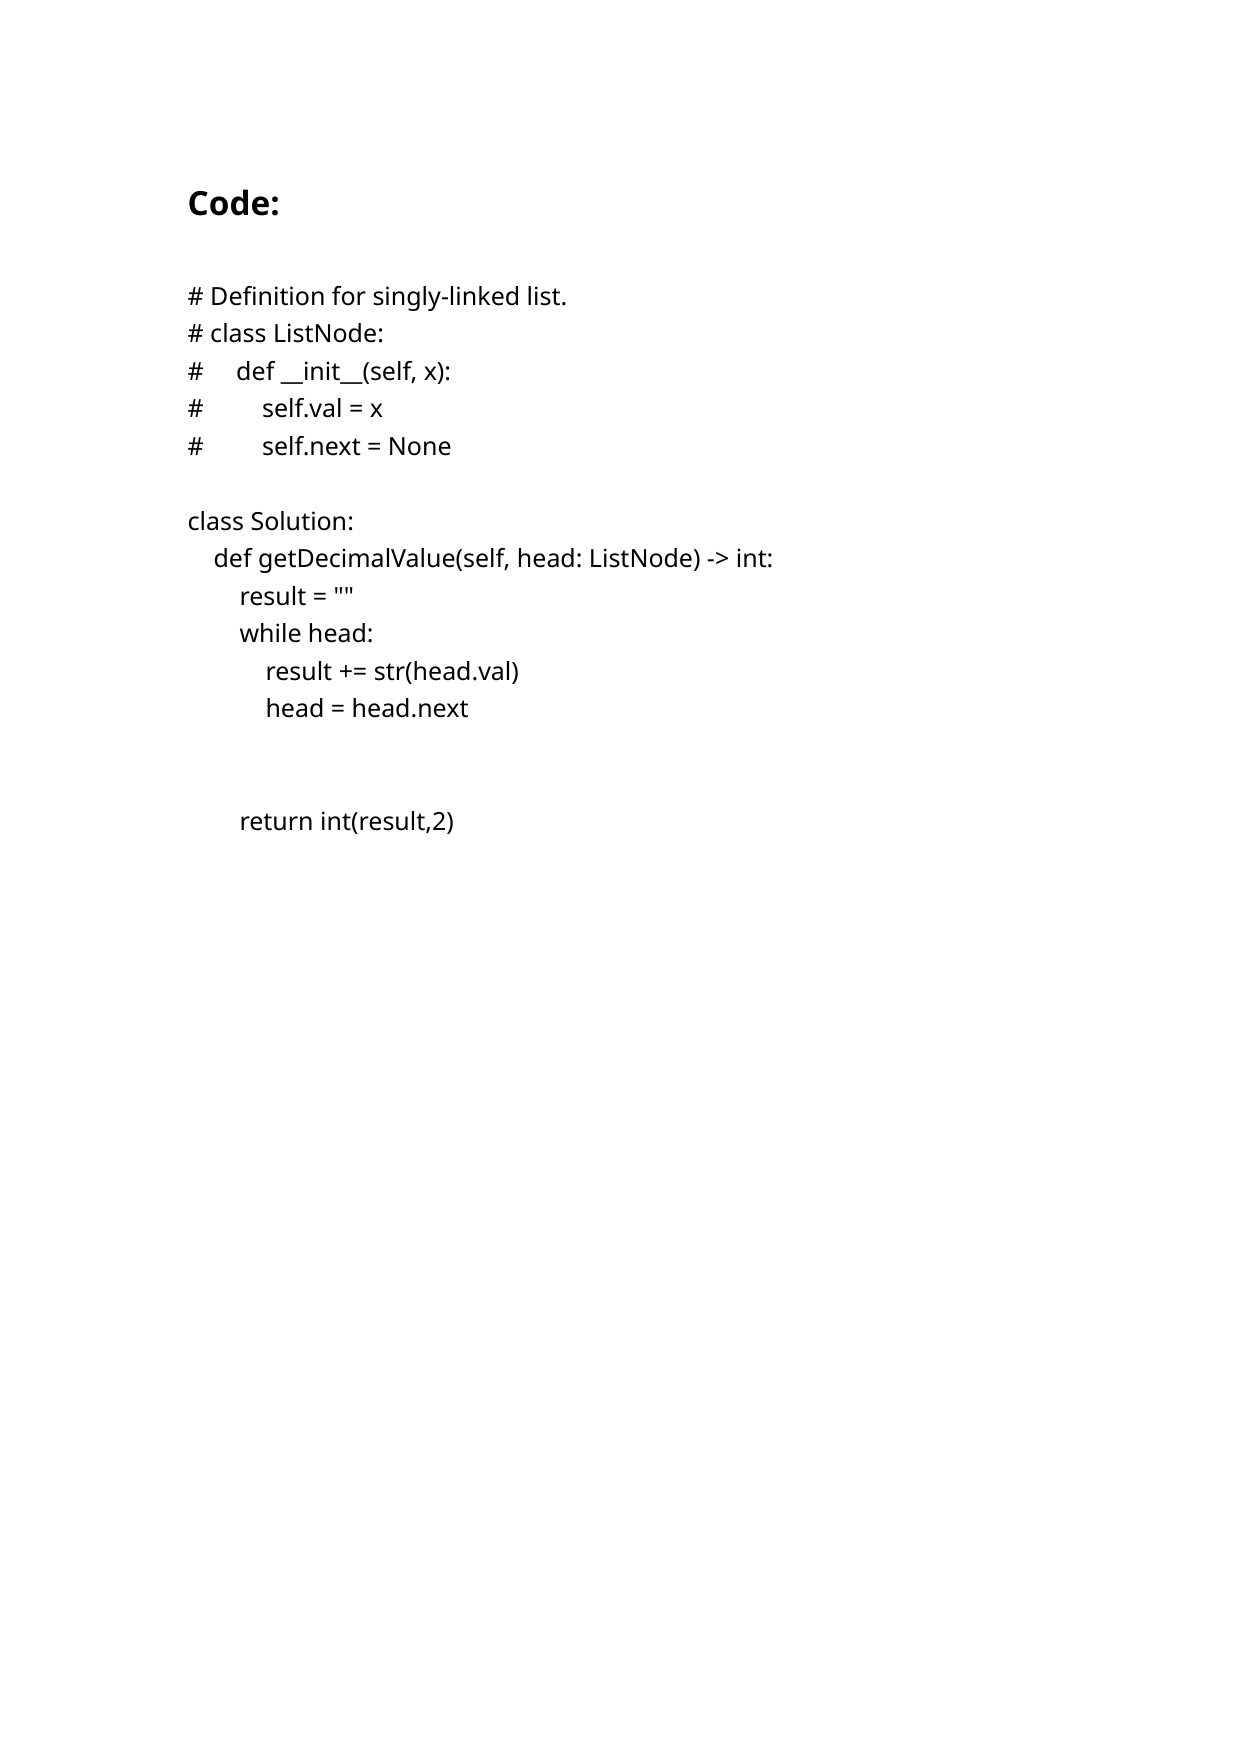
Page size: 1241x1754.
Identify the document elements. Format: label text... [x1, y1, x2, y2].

text # def __init__(self, x): [187, 352, 1053, 389]
text head = head.next [187, 689, 1053, 727]
text Code: [187, 164, 1053, 239]
text # class ListNode: [187, 314, 1053, 352]
text # self.val = x [187, 389, 1053, 427]
text # self.next = None [187, 427, 1053, 464]
text def getDecimalValue(self, head: ListNode) -> int: [187, 539, 1053, 577]
text result = "" [187, 577, 1053, 614]
text # Definition for singly-linked list. [187, 277, 1053, 314]
text result += str(head.val) [187, 652, 1053, 689]
text class Solution: [187, 502, 1053, 539]
text return int(result,2) [187, 802, 1053, 839]
text while head: [187, 614, 1053, 652]
